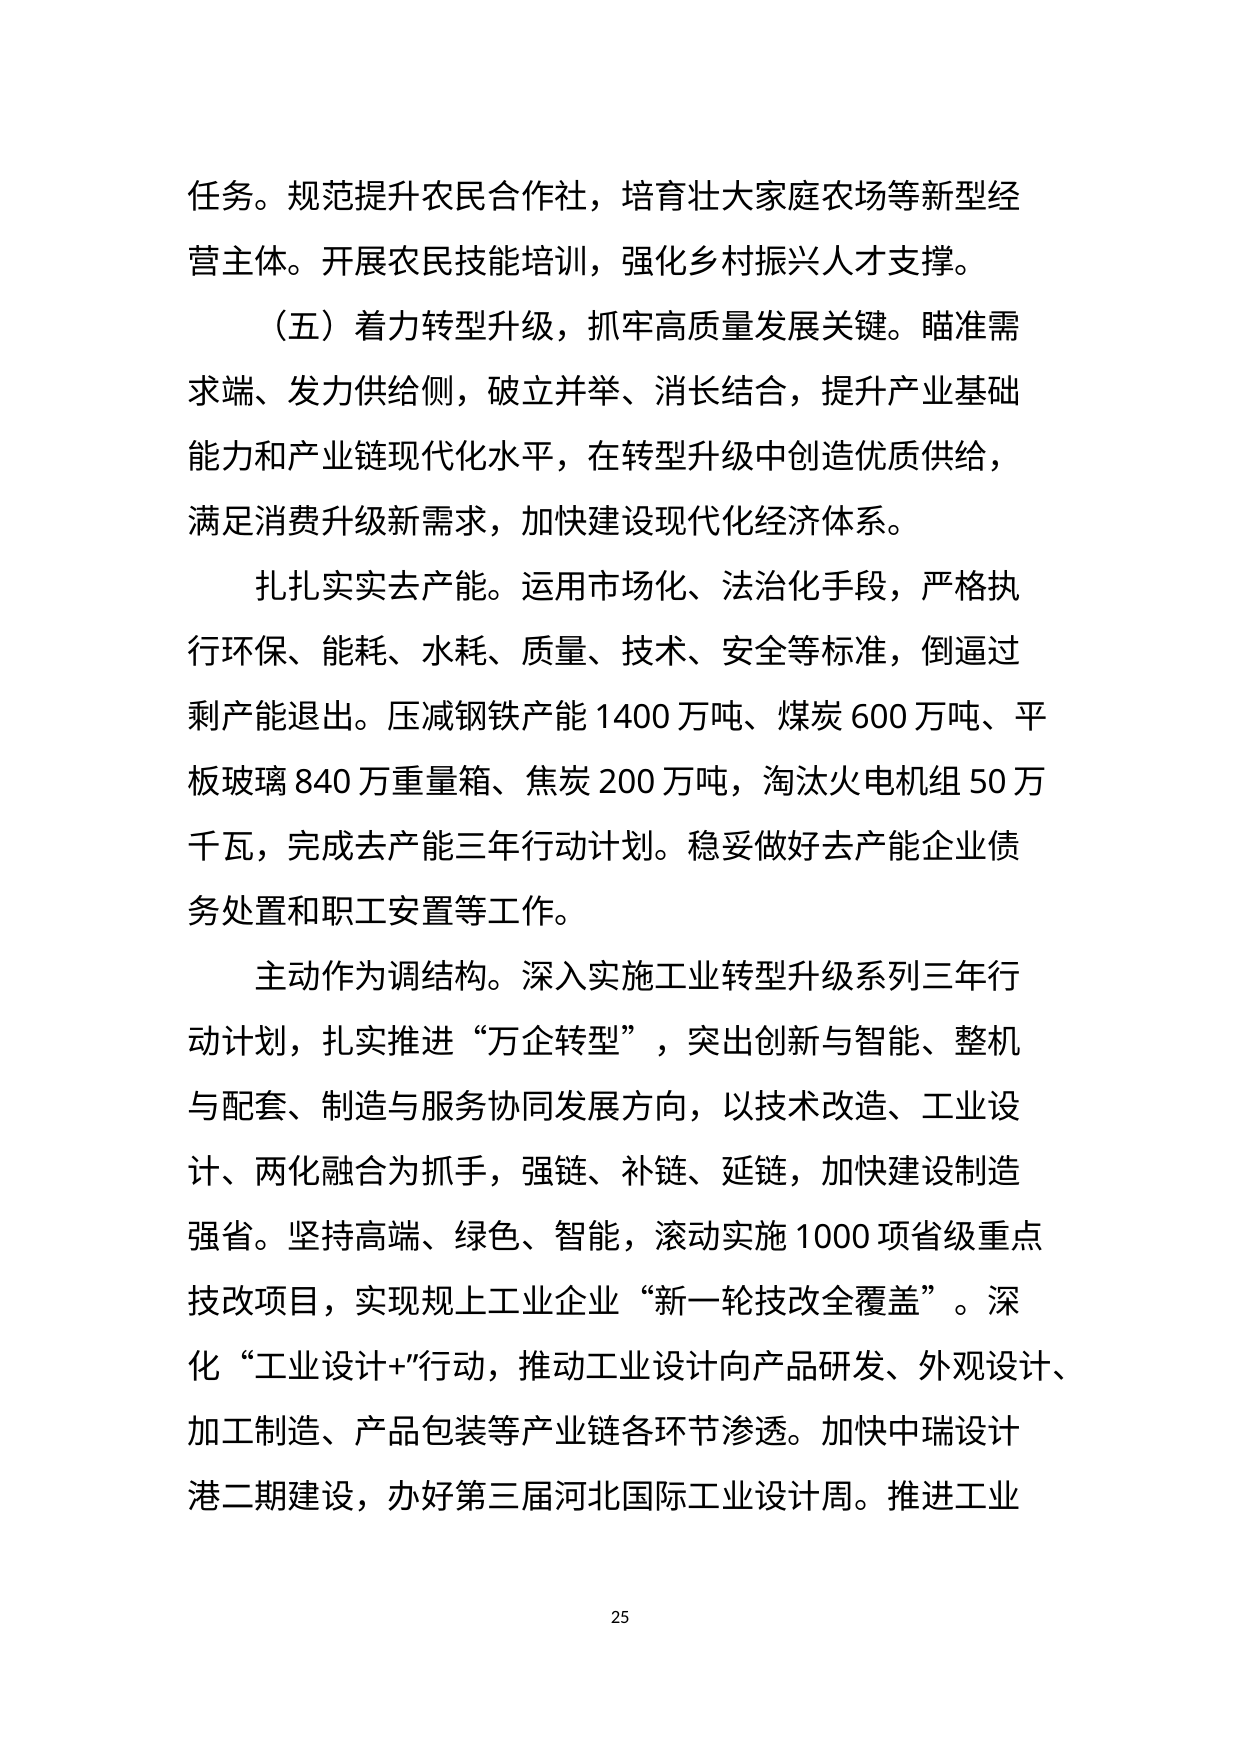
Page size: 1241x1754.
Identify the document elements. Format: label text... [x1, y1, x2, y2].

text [187, 942, 1053, 1527]
text （五）着力转型升级，抓牢高质量发展关键。瞄准需求端、发力供给侧，破立并举、消长结合，提升产业基础能力和产业链现代化水平，在转型升级中创造优质供给，满足消费升级新需求，加快建设现代化经济体系。 [187, 292, 1053, 552]
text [187, 162, 1053, 292]
text 扎扎实实去产能。运用市场化、法治化手段，严格执行环保、能耗、水耗、质量、技术、安全等标准，倒逼过剩产能退出。压减钢铁产能1400万吨、煤炭600万吨、平板玻璃840万重量箱、焦炭200万吨，淘汰火电机组50万千瓦，完成去产能三年行动计划。稳妥做好去产能企业债务处置和职工安置等工作。 [187, 552, 1053, 942]
